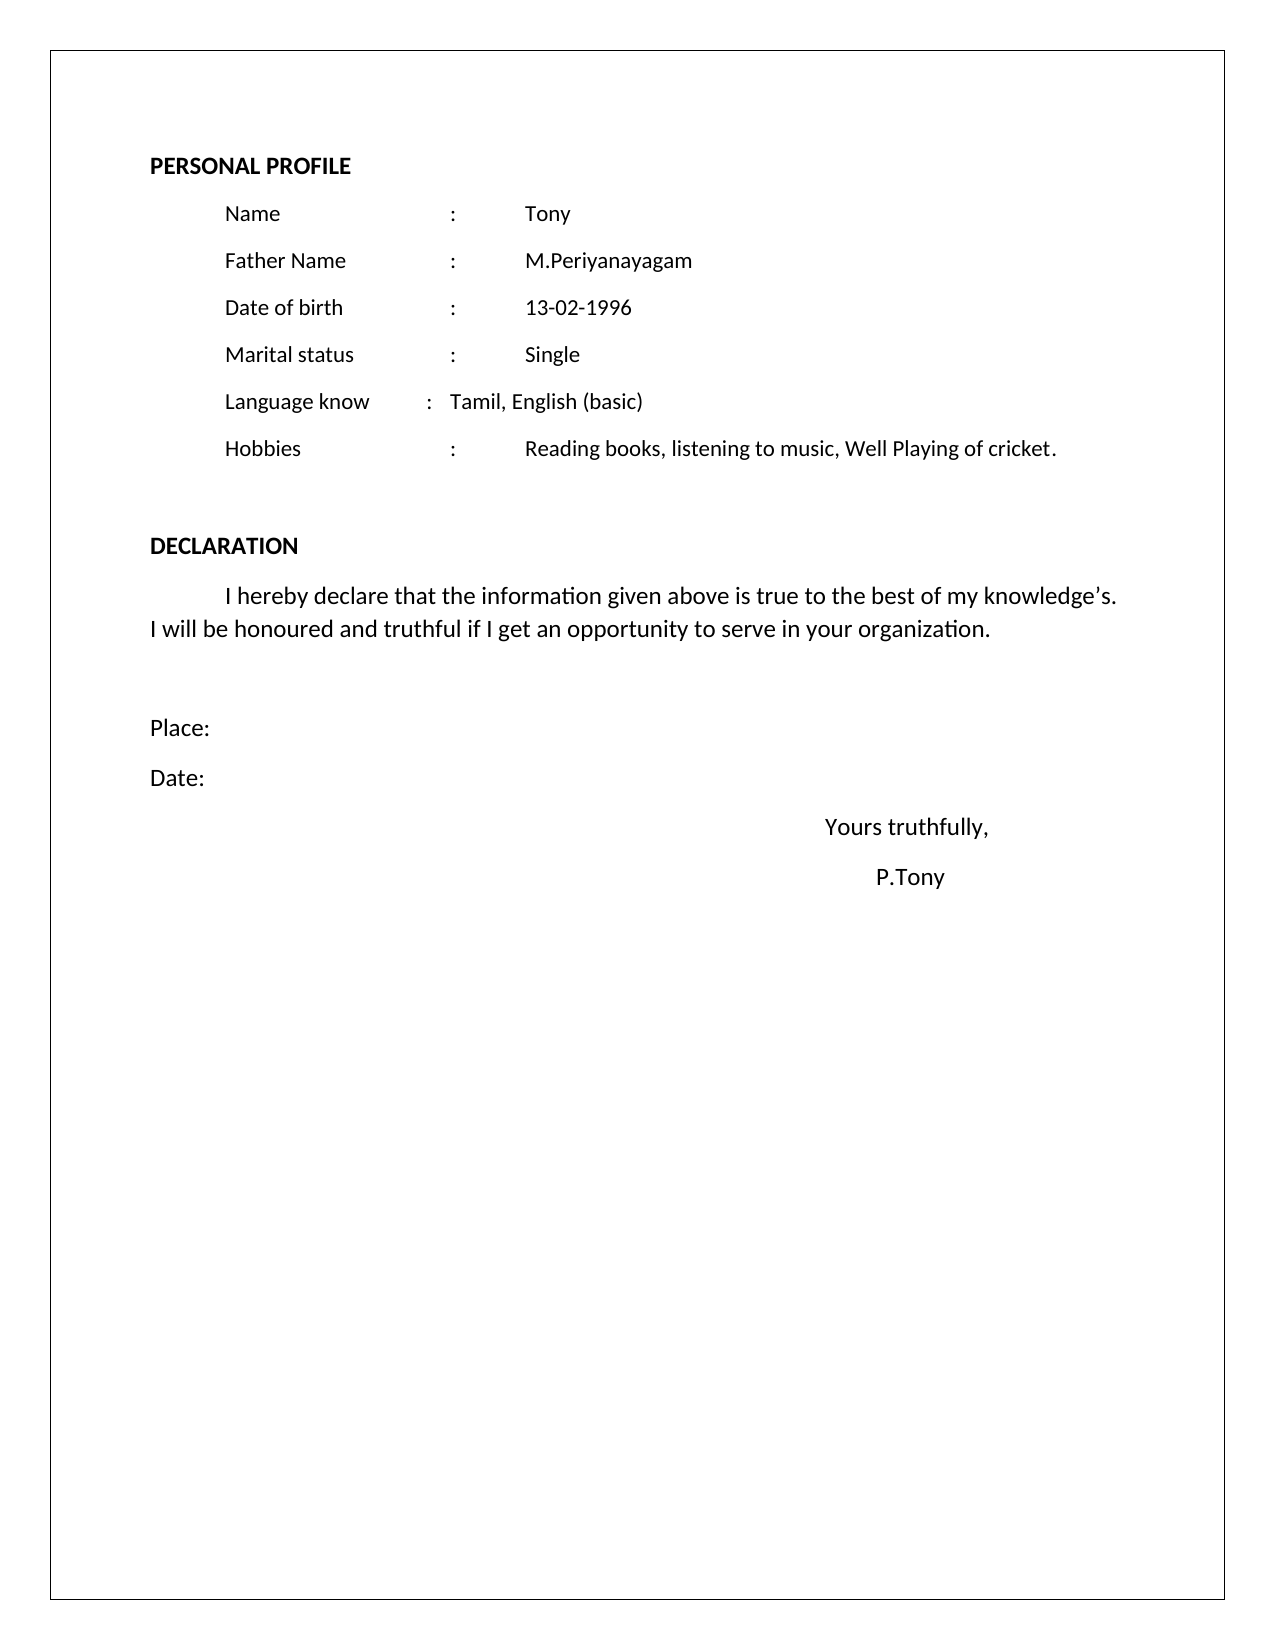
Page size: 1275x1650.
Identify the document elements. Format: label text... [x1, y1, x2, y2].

text Name : Tony [150, 199, 1125, 228]
text Hobbies : Reading books, listening to music, Well Playing of cricket. [150, 434, 1125, 462]
text P.Tony [150, 861, 1125, 891]
text Language know : Tamil, English (basic) [150, 387, 1125, 415]
text I hereby declare that the information given above is true to the best of my knowledge’s. I will be honoured and truthful if I get an opportunity to serve in your organization. [150, 580, 1125, 643]
text Place: [150, 712, 1125, 743]
text Yours truthfully, [150, 811, 1125, 842]
text DECLARATION [150, 530, 1125, 561]
text Father Name : M.Periyanayagam [150, 246, 1125, 274]
text Date: [150, 762, 1125, 792]
text Marital status : Single [150, 340, 1125, 368]
text Date of birth : 13-02-1996 [150, 293, 1125, 321]
text PERSONAL PROFILE [150, 150, 1125, 181]
